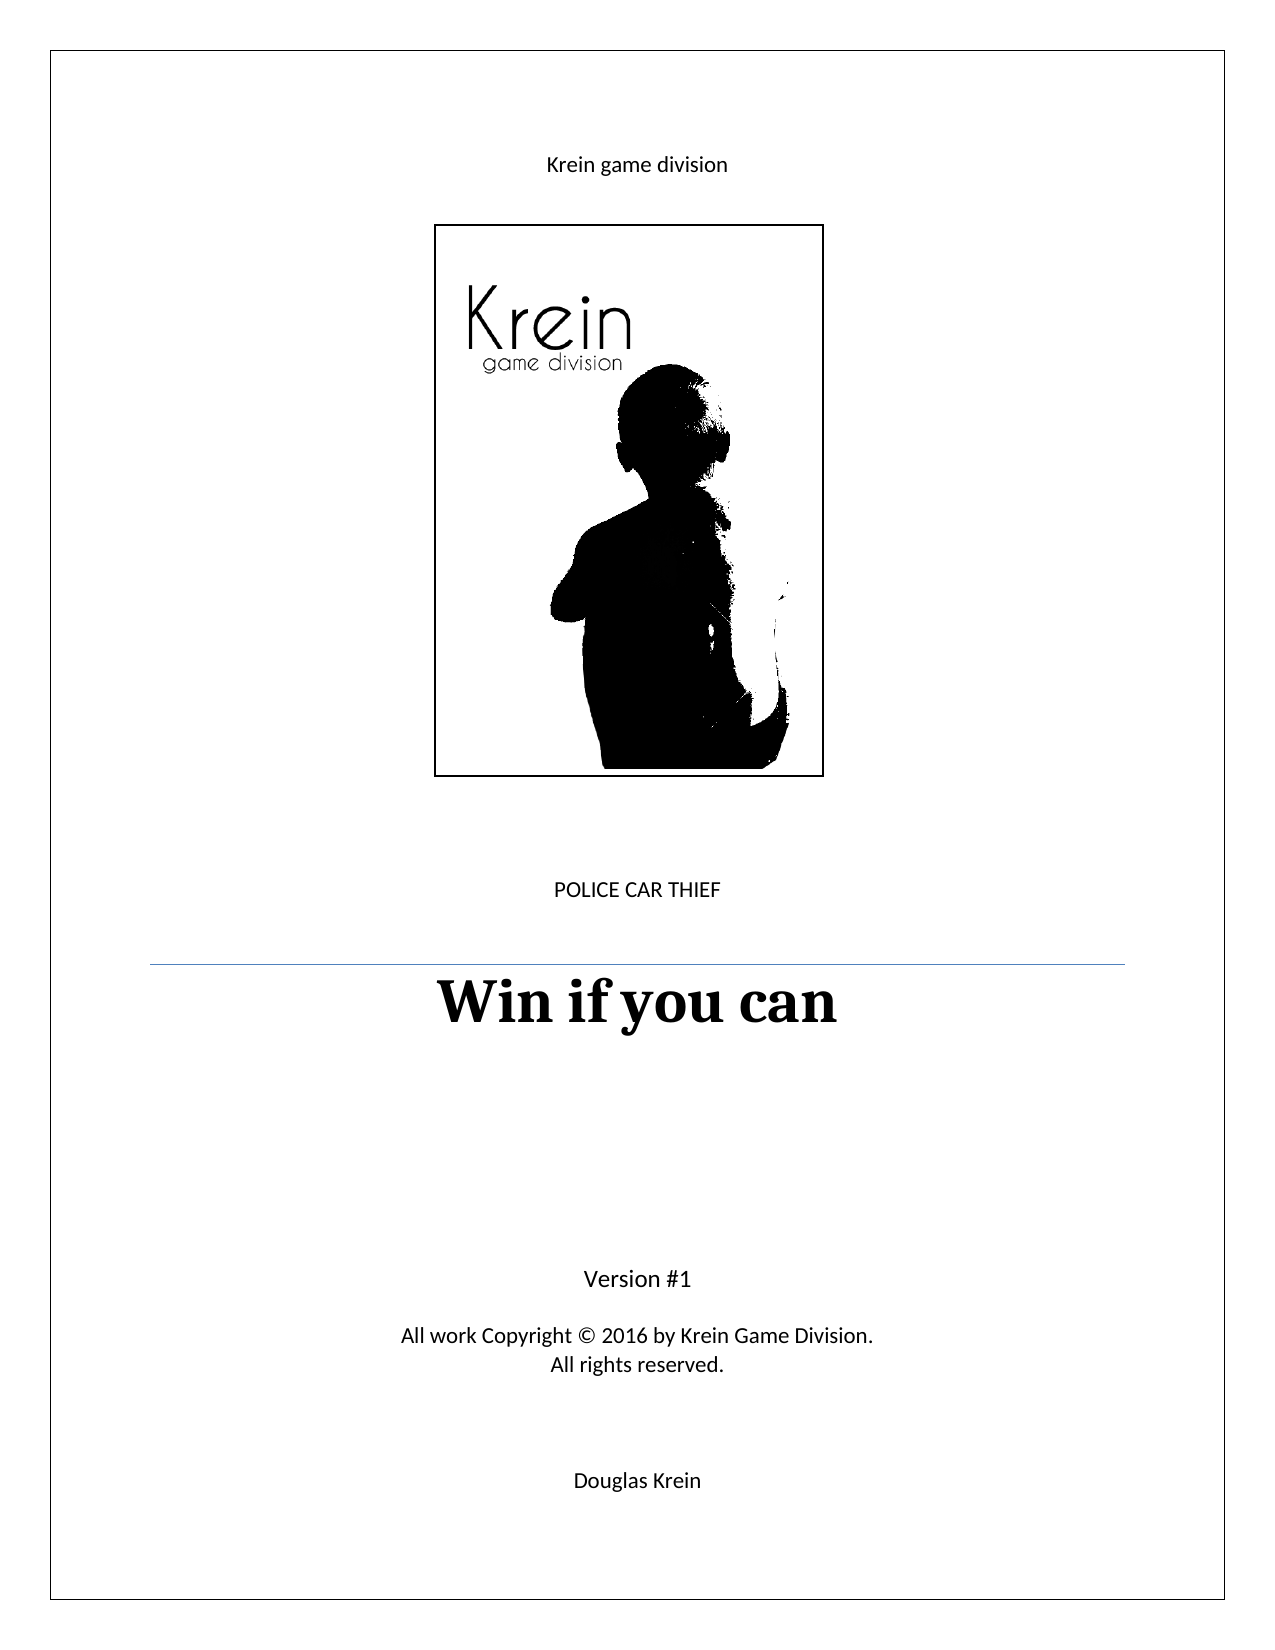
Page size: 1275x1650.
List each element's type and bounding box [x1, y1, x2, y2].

picture [468, 285, 790, 769]
